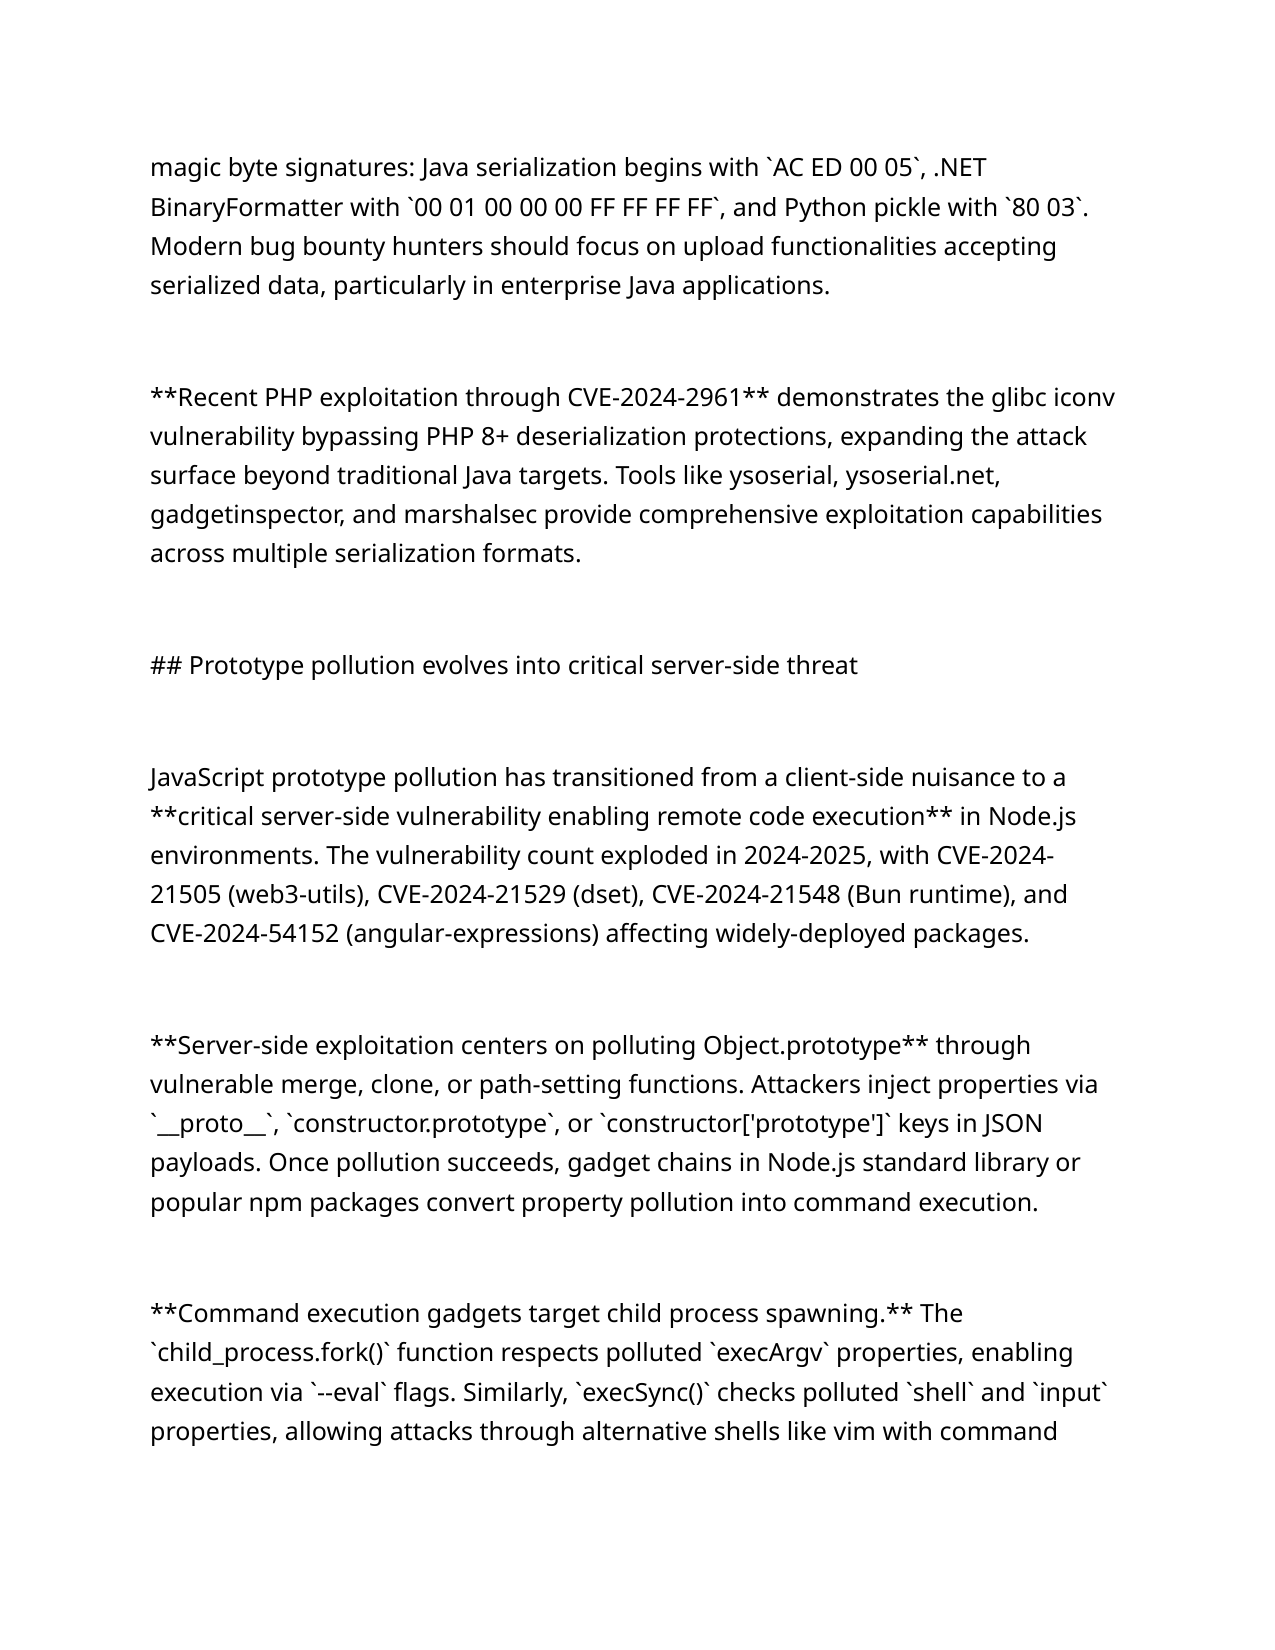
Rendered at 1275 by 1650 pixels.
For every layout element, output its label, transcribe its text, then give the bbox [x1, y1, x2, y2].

text **Recent PHP exploitation through CVE-2024-2961** demonstrates the glibc iconv vulnerability bypassing PHP 8+ deserialization protections, expanding the attack surface beyond traditional Java targets. Tools like ysoserial, ysoserial.net, gadgetinspector, and marshalsec provide comprehensive exploitation capabilities across multiple serialization formats. [150, 379, 1125, 570]
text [150, 150, 1125, 302]
text **Server-side exploitation centers on polluting Object.prototype** through vulnerable merge, clone, or path-setting functions. Attackers inject properties via `__proto__`, `constructor.prototype`, or `constructor['prototype']` keys in JSON payloads. Once pollution succeeds, gadget chains in Node.js standard library or popular npm packages convert property pollution into command execution. [150, 1027, 1125, 1218]
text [150, 1296, 1125, 1447]
text ## Prototype pollution evolves into critical server-side threat [150, 647, 1125, 682]
text JavaScript prototype pollution has transitioned from a client-side nuisance to a **critical server-side vulnerability enabling remote code execution** in Node.js environments. The vulnerability count exploded in 2024-2025, with CVE-2024-21505 (web3-utils), CVE-2024-21529 (dset), CVE-2024-21548 (Bun runtime), and CVE-2024-54152 (angular-expressions) affecting widely-deployed packages. [150, 759, 1125, 950]
